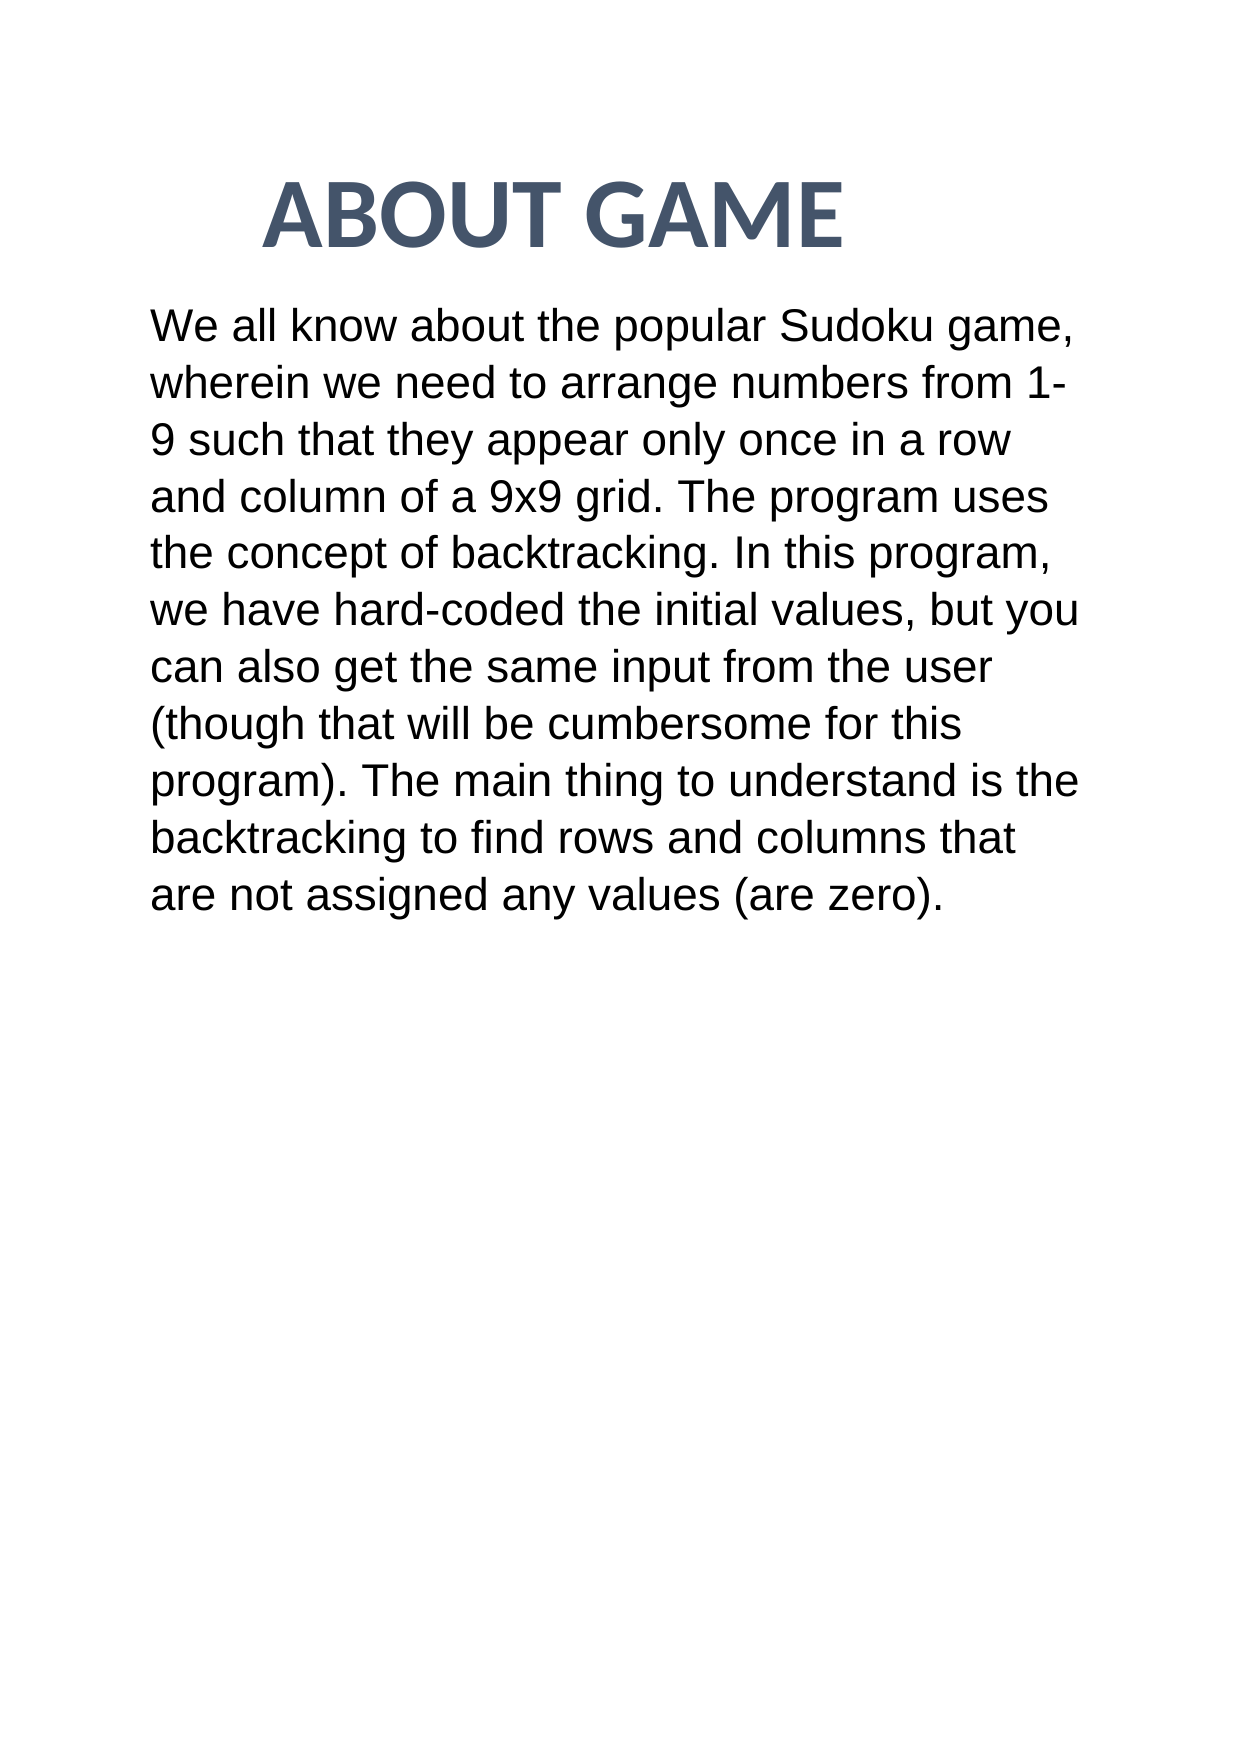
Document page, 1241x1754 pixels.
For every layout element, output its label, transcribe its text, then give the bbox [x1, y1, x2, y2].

text We all know about the popular Sudoku game, wherein we need to arrange numbers from 1-9 such that they appear only once in a row and column of a 9x9 grid. The program uses the concept of backtracking. In this program, we have hard-coded the initial values, but you can also get the same input from the user (though that will be cumbersome for this program). The main thing to understand is the backtracking to find rows and columns that are not assigned any values (are zero). [150, 298, 1090, 920]
text ABOUT GAME [150, 150, 1090, 272]
